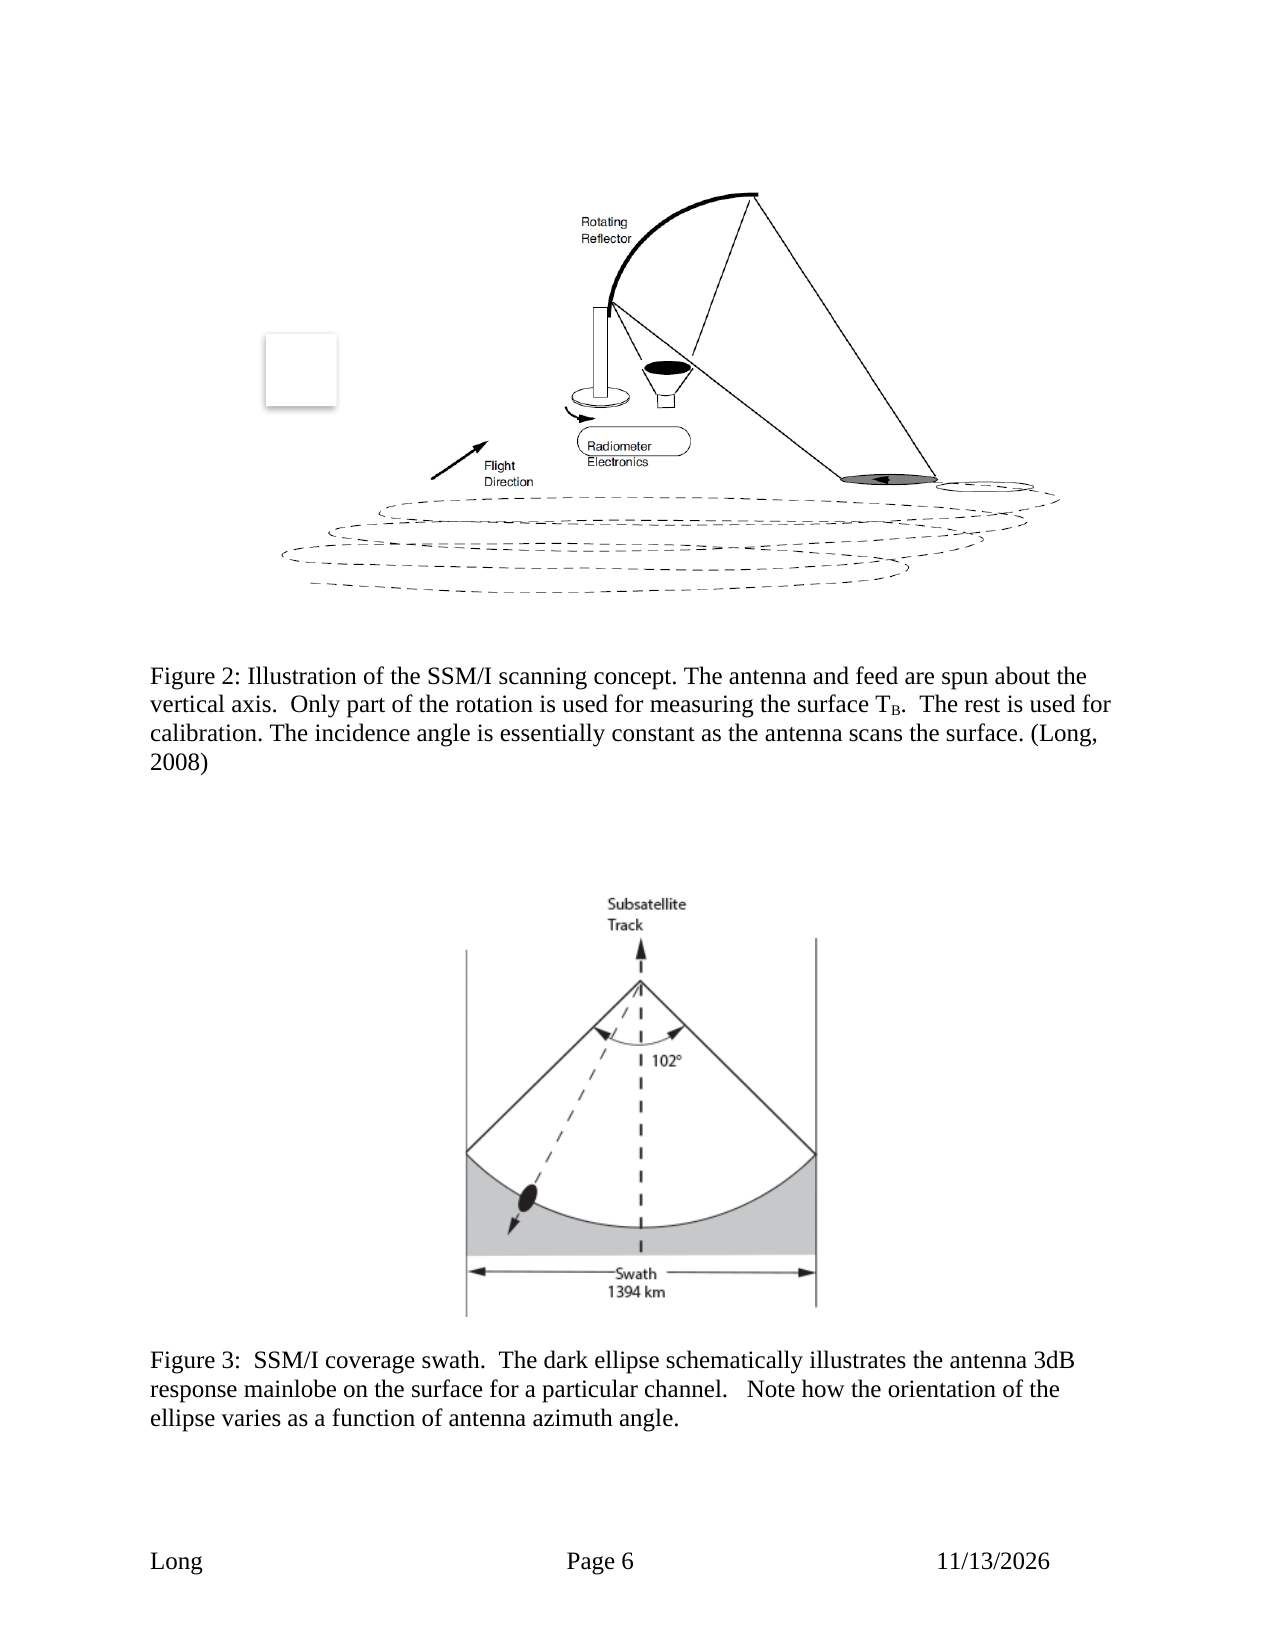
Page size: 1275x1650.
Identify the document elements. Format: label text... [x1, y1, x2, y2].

text Figure 3: SSM/I coverage swath. The dark ellipse schematically illustrates the antenna 3dB response mainlobe on the surface for a particular channel. Note how the orientation of the ellipse varies as a function of antenna azimuth angle. [150, 1346, 1125, 1432]
text Figure 2: Illustration of the SSM/I scanning concept. The antenna and feed are spun about the vertical axis. Only part of the rotation is used for measuring the surface TB. The rest is used for calibration. The incidence angle is essentially constant as the antenna scans the surface. (Long, 2008) [150, 661, 1125, 776]
